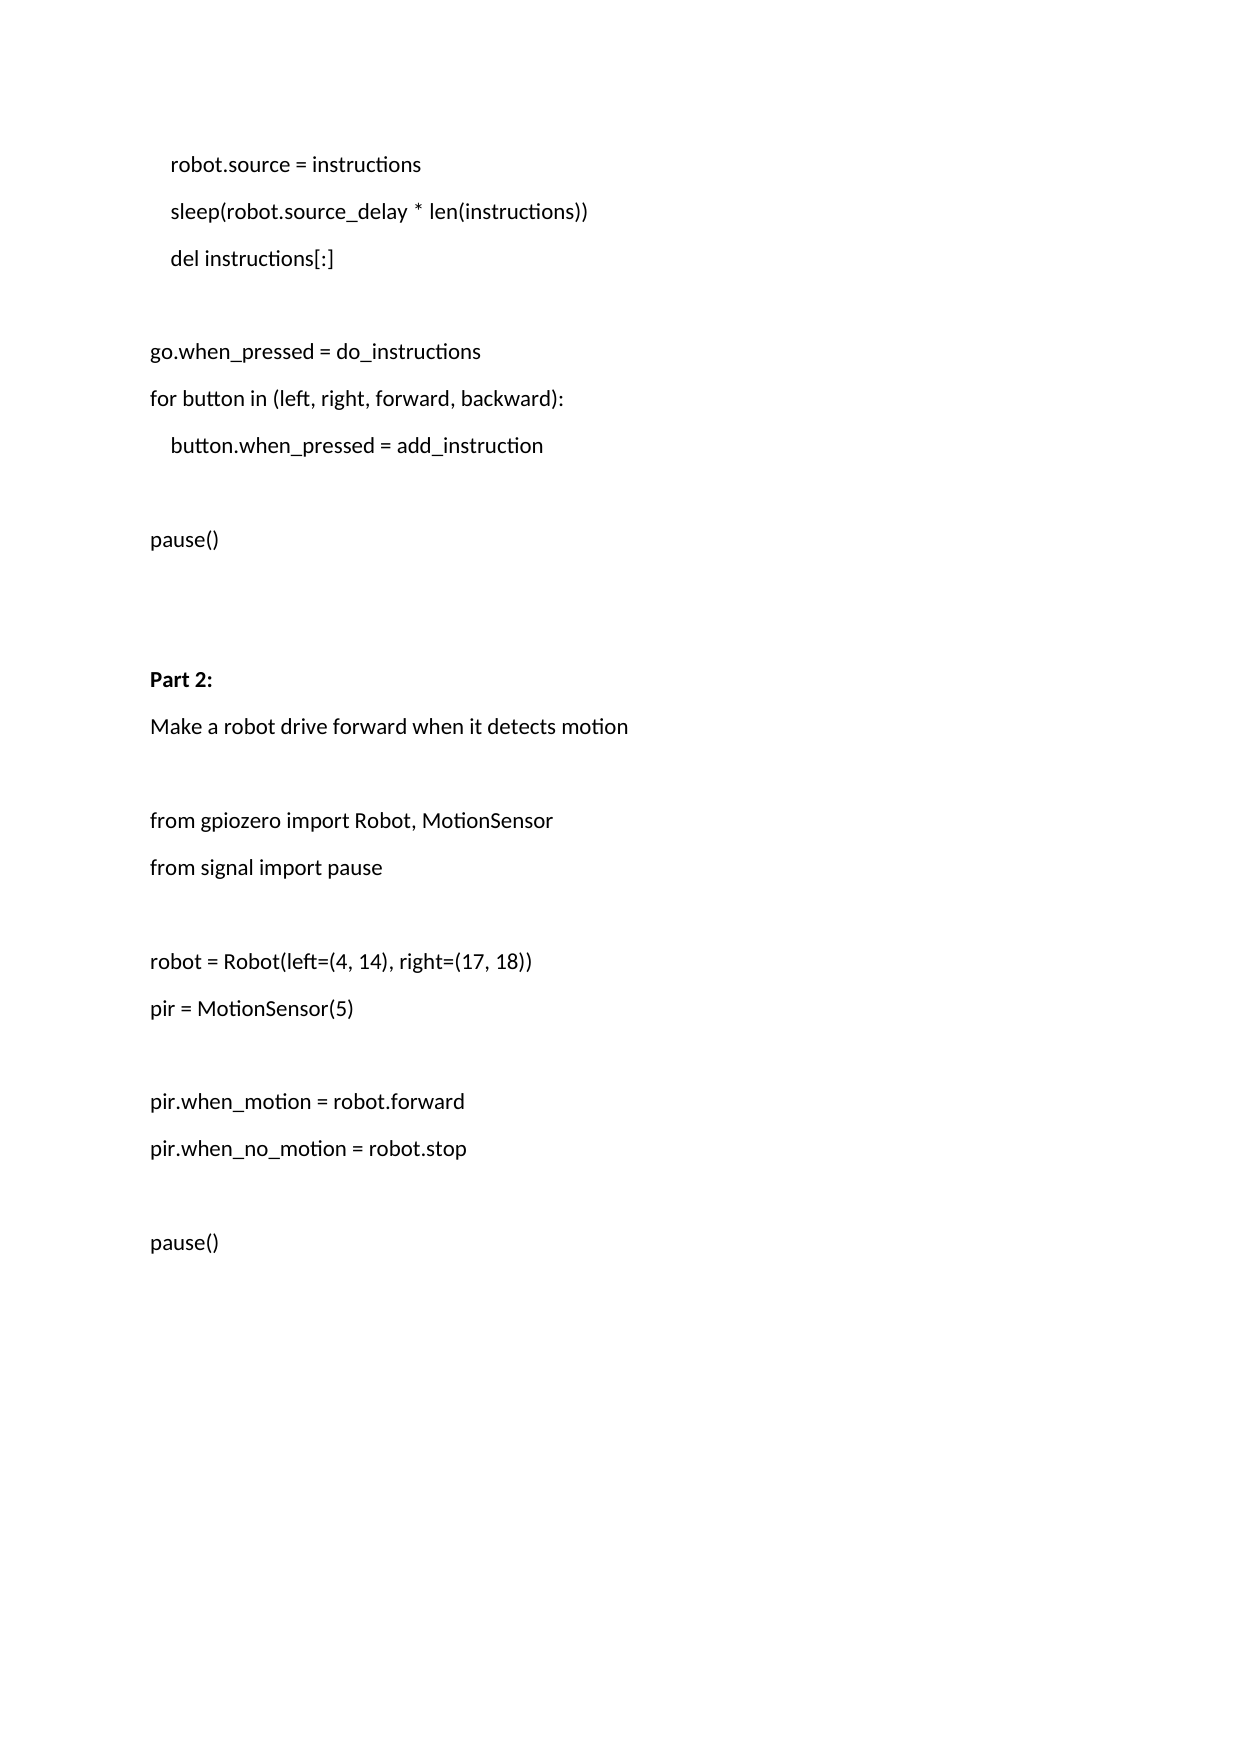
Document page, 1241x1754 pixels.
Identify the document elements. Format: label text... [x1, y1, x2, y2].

text Part 2: [150, 666, 1090, 694]
text pause() [150, 1228, 1090, 1256]
text from gpiozero import Robot, MotionSensor [150, 806, 1090, 834]
text pir.when_motion = robot.forward [150, 1087, 1090, 1116]
text Make a robot drive forward when it detects motion [150, 712, 1090, 741]
text from signal import pause [150, 853, 1090, 881]
text pir.when_no_motion = robot.stop [150, 1134, 1090, 1162]
text del instructions[:] [150, 244, 1090, 272]
text for button in (left, right, forward, backward): [150, 384, 1090, 412]
text robot.source = instructions [150, 150, 1090, 178]
text pause() [150, 525, 1090, 553]
text button.when_pressed = add_instruction [150, 431, 1090, 459]
text sleep(robot.source_delay * len(instructions)) [150, 197, 1090, 225]
text robot = Robot(left=(4, 14), right=(17, 18)) [150, 947, 1090, 975]
text go.when_pressed = do_instructions [150, 337, 1090, 366]
text pir = MotionSensor(5) [150, 994, 1090, 1022]
